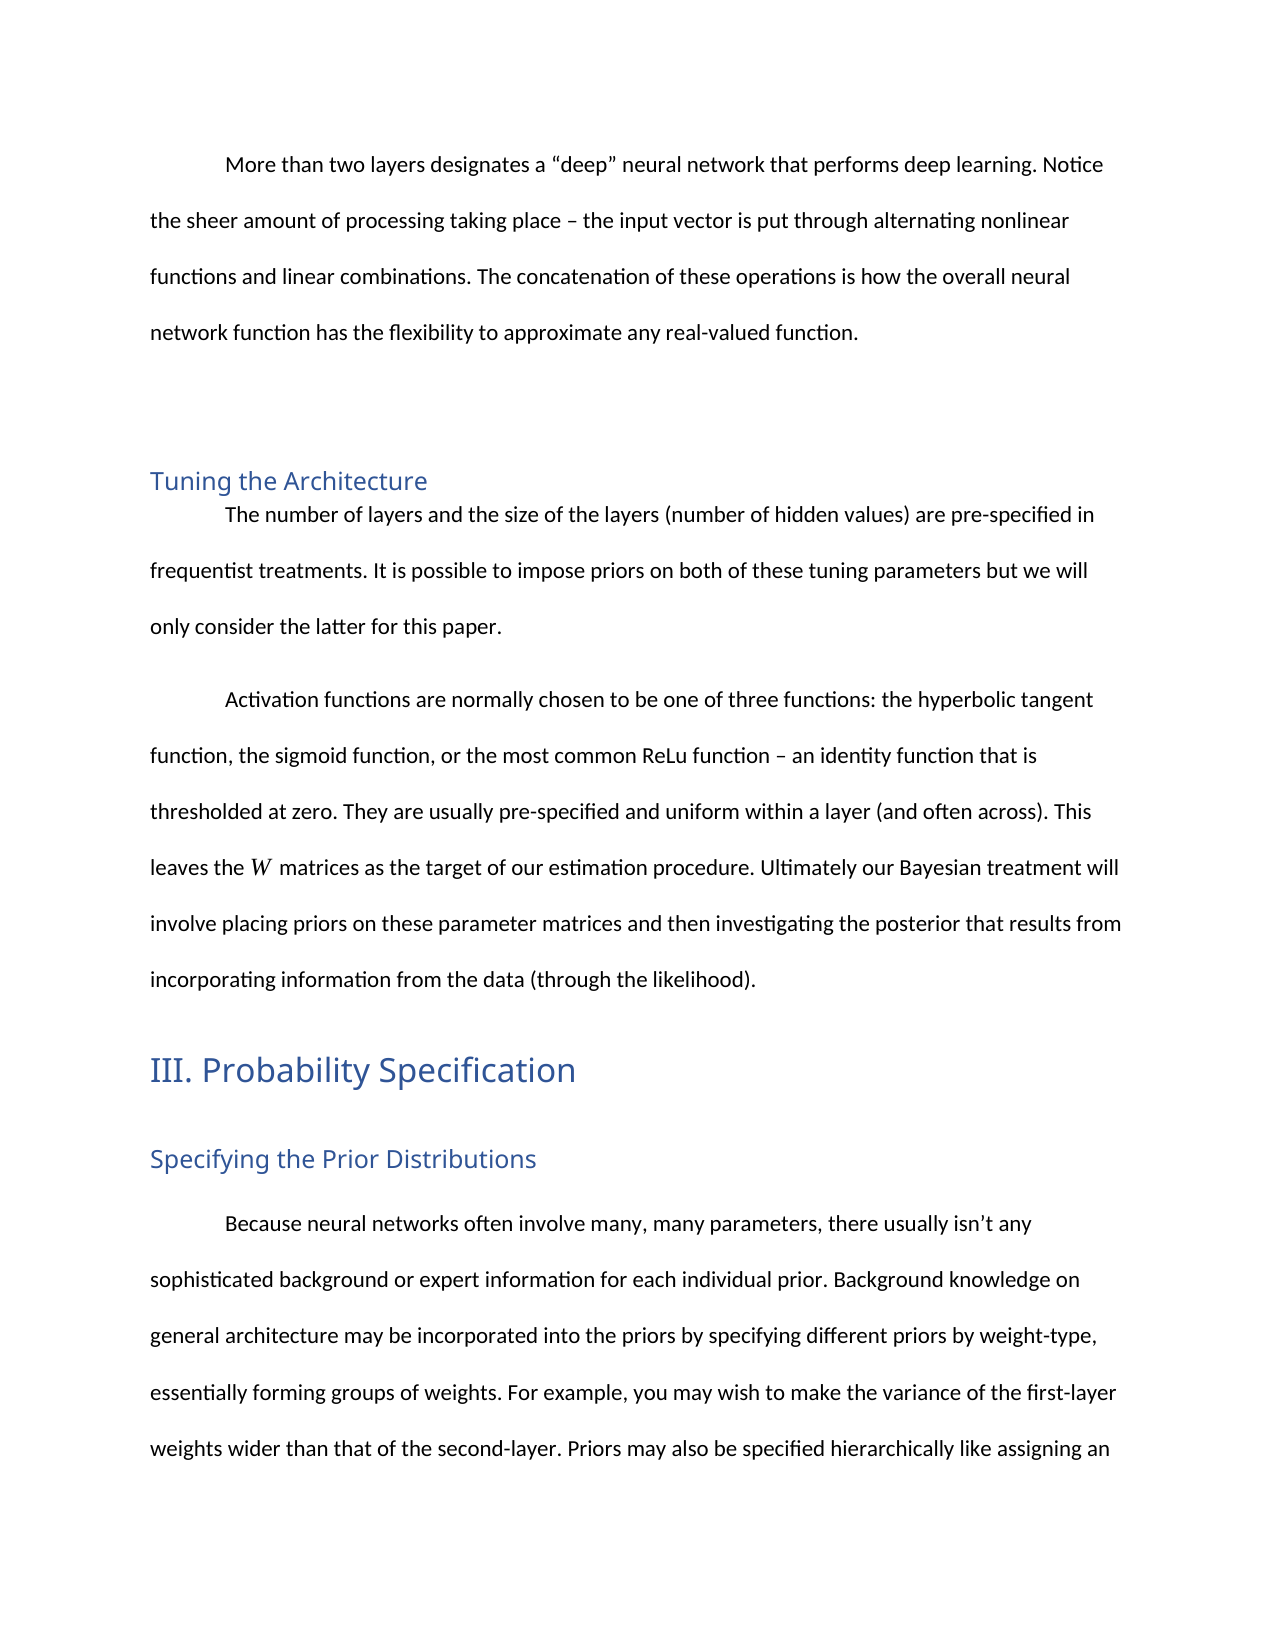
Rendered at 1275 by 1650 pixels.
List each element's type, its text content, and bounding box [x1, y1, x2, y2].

subtitle III. Probability Specification [150, 1046, 1125, 1092]
subtitle Specifying the Prior Distributions [150, 1141, 1125, 1175]
text The number of layers and the size of the layers (number of hidden values) are pre-specified in frequentist treatments. It is possible to impose priors on both of these tuning parameters but we will only consider the latter for this paper. [150, 500, 1125, 640]
text More than two layers designates a “deep” neural network that performs deep learning. Notice the sheer amount of processing taking place – the input vector is put through alternating nonlinear functions and linear combinations. The concatenation of these operations is how the overall neural network function has the flexibility to approximate any real-valued function. [150, 150, 1125, 346]
subtitle Tuning the Architecture [150, 463, 1125, 498]
text Activation functions are normally chosen to be one of three functions: the hyperbolic tangent function, the sigmoid function, or the most common ReLu function – an identity function that is thresholded at zero. They are usually pre-specified and uniform within a layer (and often across). This leaves the matrices as the target of our estimation procedure. Ultimately our Bayesian treatment will involve placing priors on these parameter matrices and then investigating the posterior that results from incorporating information from the data (through the likelihood). [150, 685, 1125, 993]
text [150, 1209, 1125, 1462]
